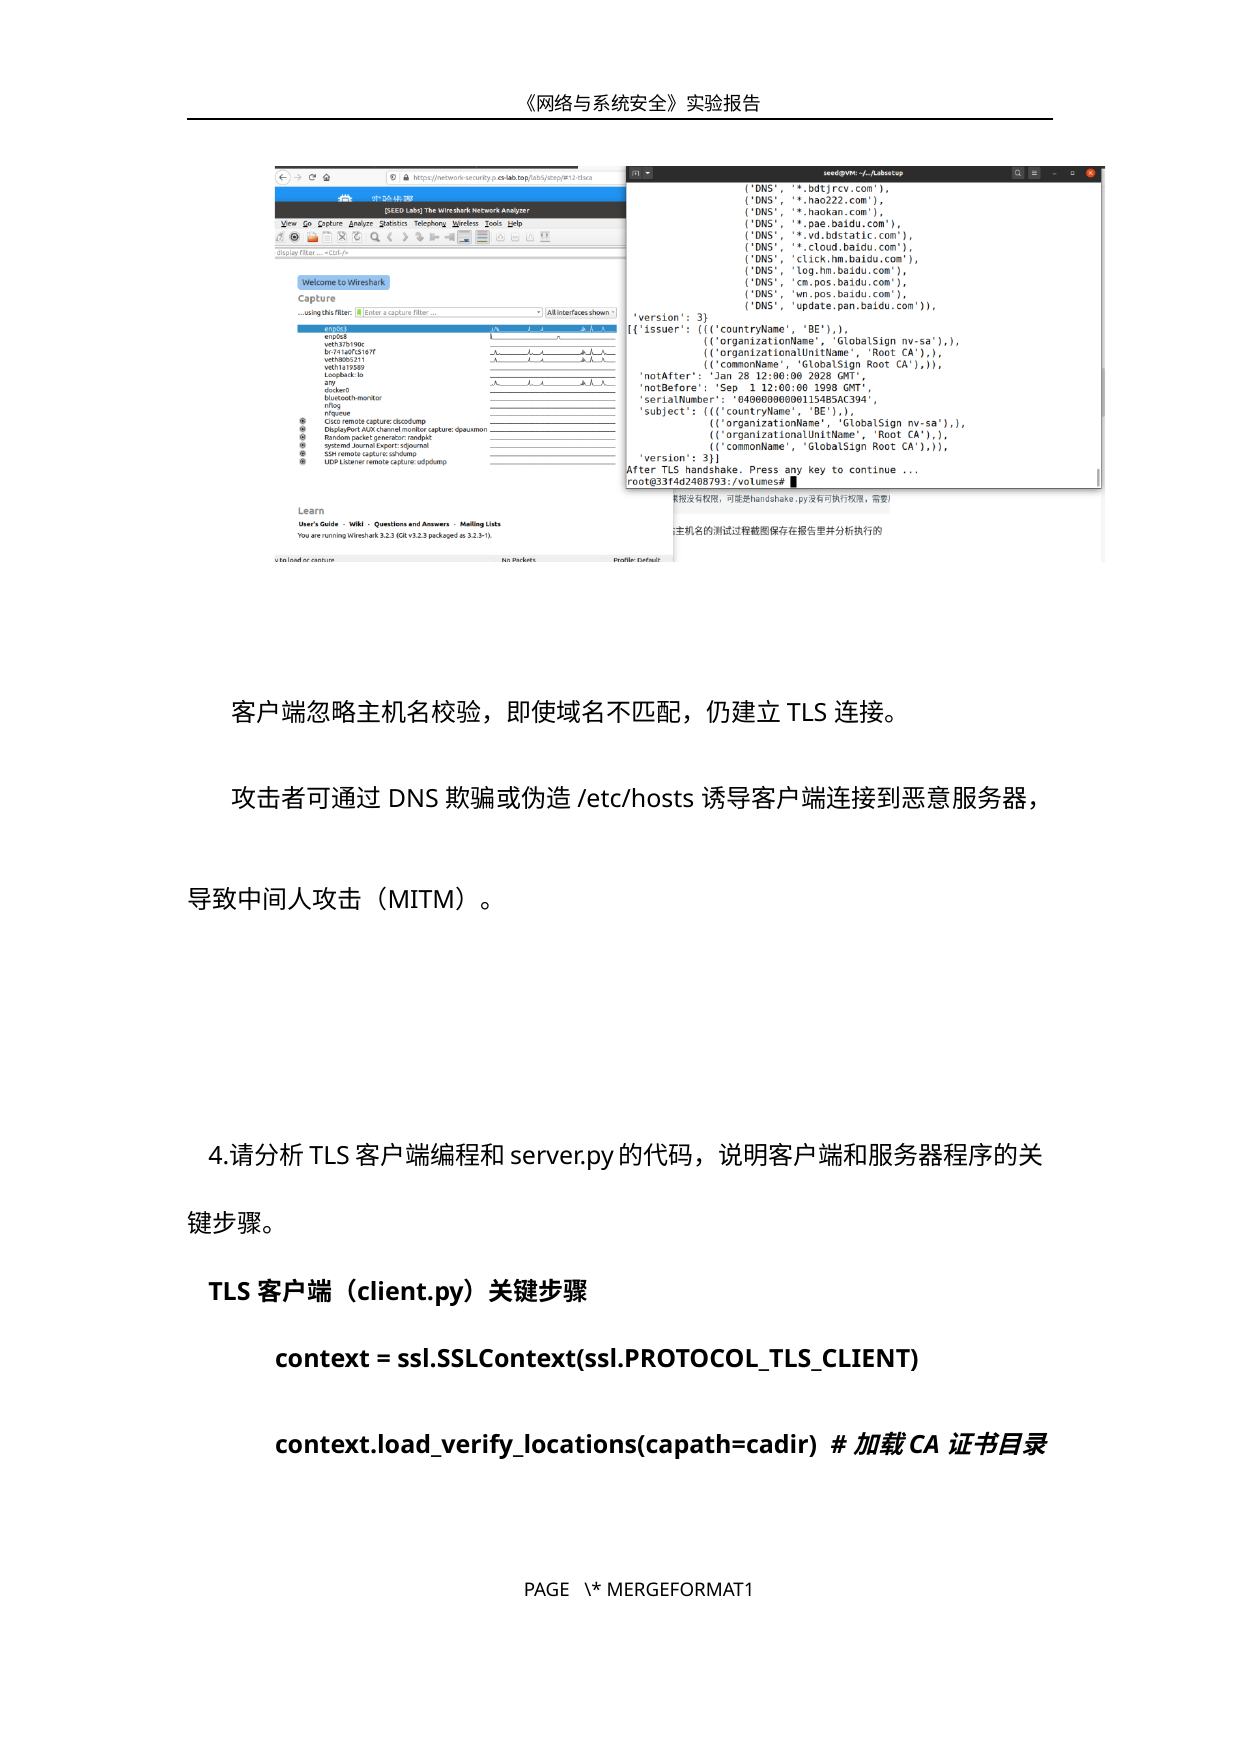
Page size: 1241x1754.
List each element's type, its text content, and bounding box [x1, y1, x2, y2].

text 客户端忽略主机名校验，即使域名不匹配，仍建立 TLS 连接。 [187, 676, 1053, 744]
text context.load_verify_locations(capath=cadir) # 加载 CA 证书目录 [225, 1409, 1053, 1477]
text context = ssl.SSLContext(ssl.PROTOCOL_TLS_CLIENT) [225, 1324, 1053, 1392]
text TLS 客户端（client.py）关键步骤 [187, 1256, 1053, 1324]
text 4.请分析TLS客户端编程和server.py的代码，说明客户端和服务器程序的关键步骤。 [187, 1120, 1053, 1256]
text 攻击者可通过 DNS 欺骗或伪造 /etc/hosts 诱导客户端连接到恶意服务器，导致中间人攻击（MITM）。 [187, 762, 1053, 932]
picture [274, 166, 1106, 562]
